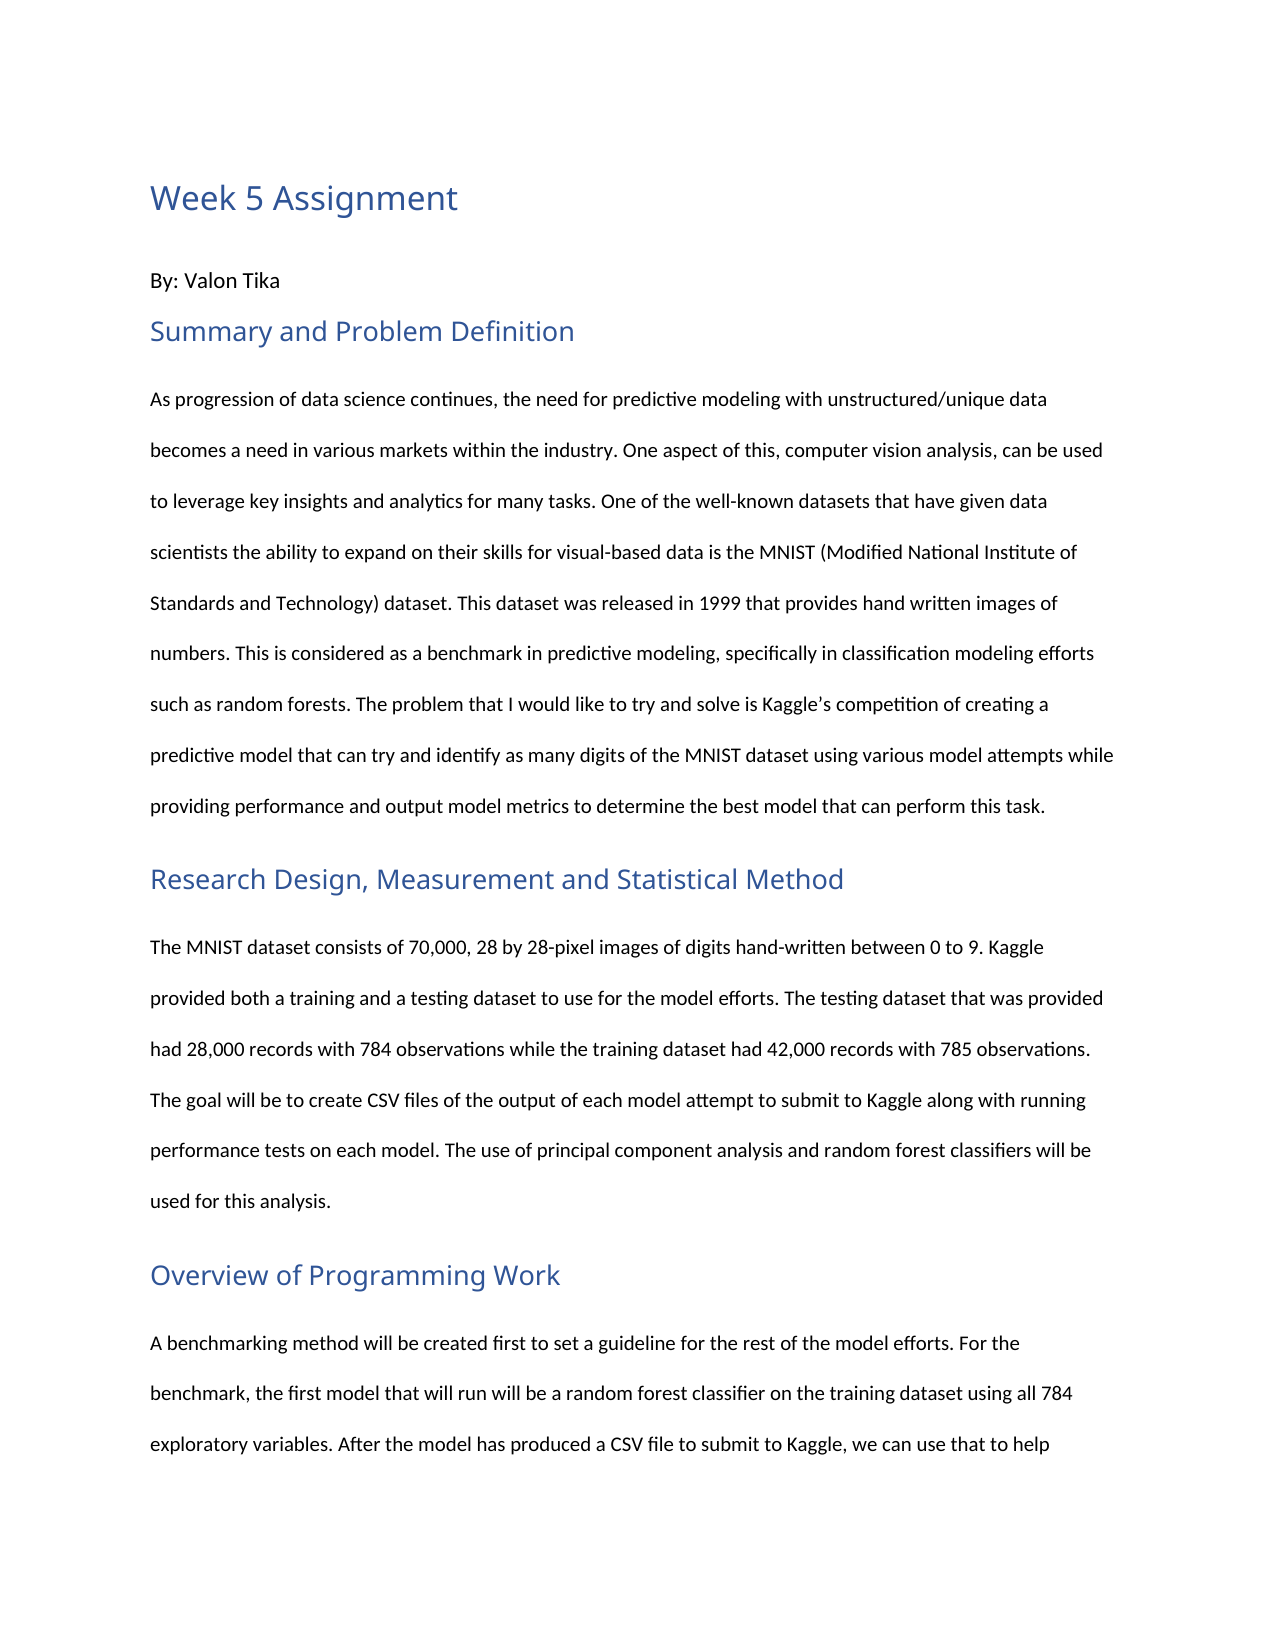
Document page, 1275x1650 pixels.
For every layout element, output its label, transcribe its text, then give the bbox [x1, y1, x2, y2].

text As progression of data science continues, the need for predictive modeling with unstructured/unique data becomes a need in various markets within the industry. One aspect of this, computer vision analysis, can be used to leverage key insights and analytics for many tasks. One of the well-known datasets that have given data scientists the ability to expand on their skills for visual-based data is the MNIST (Modified National Institute of Standards and Technology) dataset. This dataset was released in 1999 that provides hand written images of numbers. This is considered as a benchmark in predictive modeling, specifically in classification modeling efforts such as random forests. The problem that I would like to try and solve is Kaggle’s competition of creating a predictive model that can try and identify as many digits of the MNIST dataset using various model attempts while providing performance and output model metrics to determine the best model that can perform this task. [150, 386, 1125, 818]
text The MNIST dataset consists of 70,000, 28 by 28-pixel images of digits hand-written between 0 to 9. Kaggle provided both a training and a testing dataset to use for the model efforts. The testing dataset that was provided had 28,000 records with 784 observations while the training dataset had 42,000 records with 785 observations. The goal will be to create CSV files of the output of each model attempt to submit to Kaggle along with running performance tests on each model. The use of principal component analysis and random forest classifiers will be used for this analysis. [150, 934, 1125, 1214]
subtitle Overview of Programming Work [150, 1256, 1125, 1293]
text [150, 1330, 1125, 1457]
subtitle Research Design, Measurement and Statistical Method [150, 861, 1125, 897]
text By: Valon Tika [150, 266, 1125, 294]
subtitle Summary and Problem Definition [150, 313, 1125, 349]
subtitle Week 5 Assignment [150, 175, 1125, 220]
